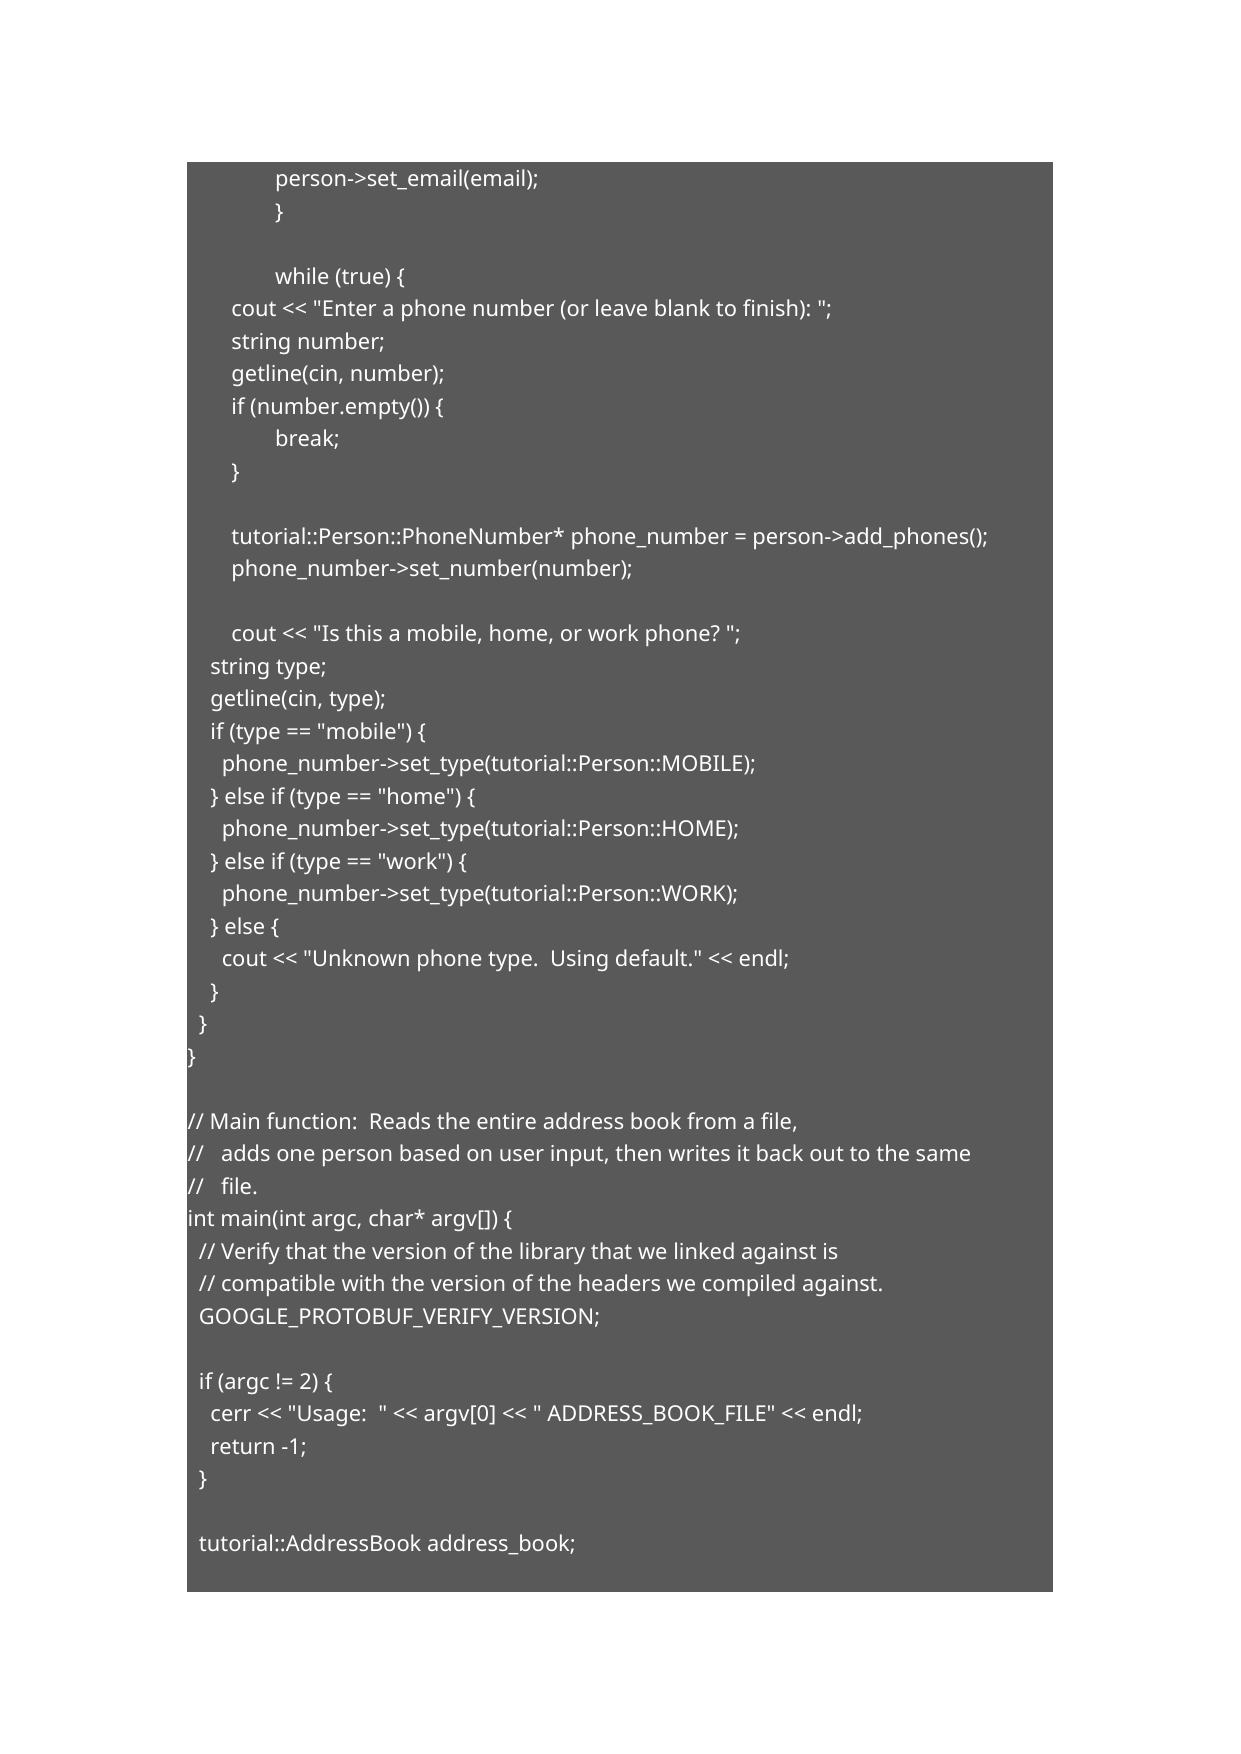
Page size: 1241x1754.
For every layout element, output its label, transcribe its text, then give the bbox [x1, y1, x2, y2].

text tutorial::Person::PhoneNumber* phone_number = person->add_phones(); [187, 519, 1053, 552]
text tutorial::AddressBook address_book; [187, 1527, 1053, 1559]
text string type; [187, 649, 1053, 682]
text string number; [187, 324, 1053, 357]
text GOOGLE_PROTOBUF_VERIFY_VERSION; [187, 1299, 1053, 1332]
text } [187, 454, 1053, 487]
text } [187, 194, 1053, 227]
text } [187, 1007, 1053, 1039]
text phone_number->set_number(number); [187, 552, 1053, 584]
text } [187, 1462, 1053, 1494]
text } [187, 974, 1053, 1007]
text getline(cin, type); [187, 682, 1053, 714]
text getline(cin, number); [187, 357, 1053, 389]
text person->set_email(email); [187, 162, 1053, 194]
text } [187, 1039, 1053, 1072]
text } else if (type == "home") { [187, 779, 1053, 812]
text if (number.empty()) { [187, 389, 1053, 422]
text while (true) { [187, 259, 1053, 292]
text // Verify that the version of the library that we linked against is [187, 1234, 1053, 1267]
text // file. [187, 1169, 1053, 1202]
text } else if (type == "work") { [187, 844, 1053, 877]
text cout << "Is this a mobile, home, or work phone? "; [187, 617, 1053, 649]
text phone_number->set_type(tutorial::Person::WORK); [187, 877, 1053, 909]
text // Main function: Reads the entire address book from a file, [187, 1104, 1053, 1137]
text } else { [187, 909, 1053, 942]
text cerr << "Usage: " << argv[0] << " ADDRESS_BOOK_FILE" << endl; [187, 1397, 1053, 1429]
text int main(int argc, char* argv[]) { [187, 1202, 1053, 1234]
text // compatible with the version of the headers we compiled against. [187, 1267, 1053, 1299]
text // adds one person based on user input, then writes it back out to the same [187, 1137, 1053, 1169]
text cout << "Unknown phone type. Using default." << endl; [187, 942, 1053, 974]
text if (argc != 2) { [187, 1364, 1053, 1397]
text return -1; [187, 1429, 1053, 1462]
text if (type == "mobile") { [187, 714, 1053, 747]
text phone_number->set_type(tutorial::Person::MOBILE); [187, 747, 1053, 779]
text phone_number->set_type(tutorial::Person::HOME); [187, 812, 1053, 844]
text break; [187, 422, 1053, 454]
text cout << "Enter a phone number (or leave blank to finish): "; [187, 292, 1053, 324]
